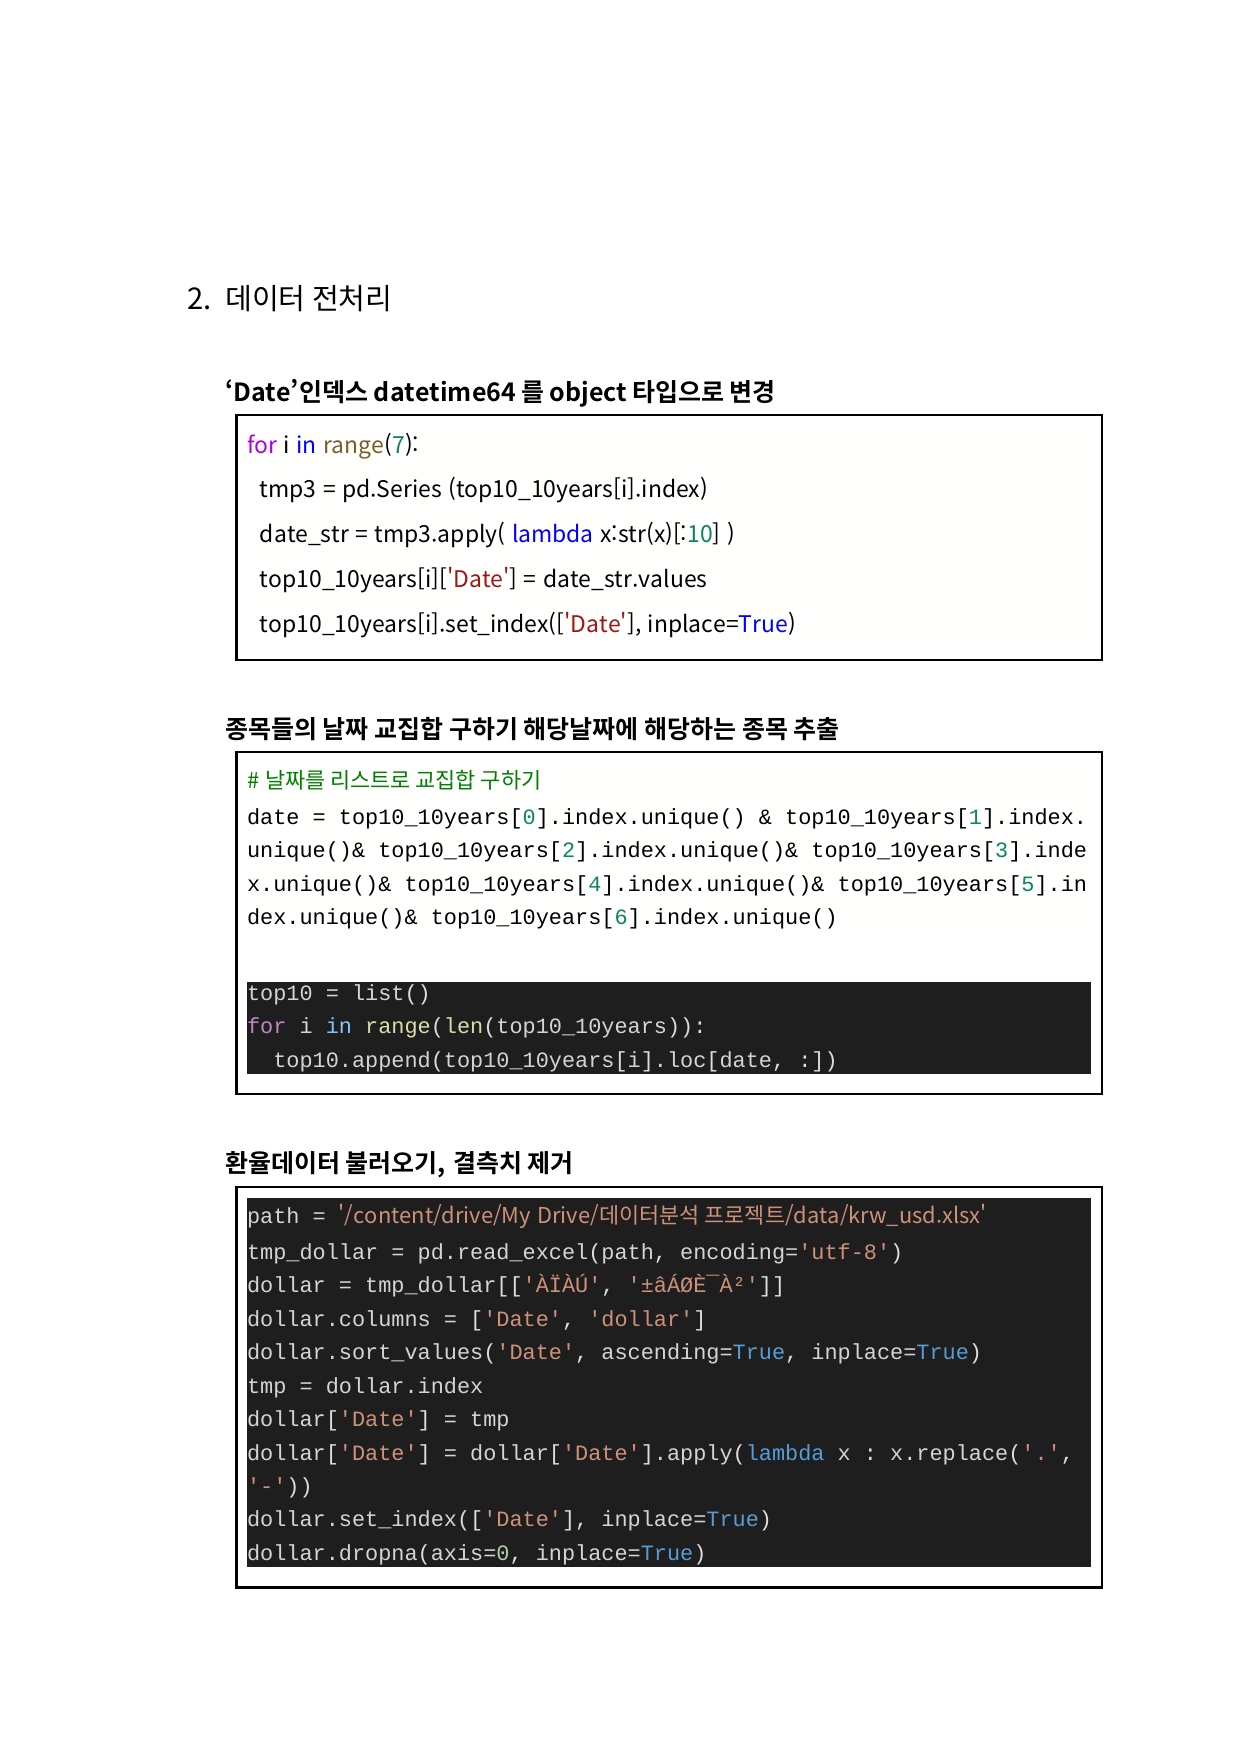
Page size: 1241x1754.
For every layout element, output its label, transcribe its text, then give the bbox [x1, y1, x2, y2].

list 데이터 전처리 [187, 275, 1090, 317]
table_header # 날짜를 리스트로 교집합 구하기 date = top10_10years[0].index.unique() & top10_10years[1].index.unique()& top10_10years[2].index.unique()& top10_10years[3].index.unique()& top10_10years[4].index.unique()& top10_10years[5].index.unique()& top10_10years[6].index.unique() top10 = list() for i in range(len(top10_10years)): top10.append(top10_10years[i].loc[date, :]) [238, 753, 1101, 1093]
text 종목들의 날짜 교집합 구하기 해당날짜에 해당하는 종목 추출 [225, 709, 1090, 745]
table_header for i in range(7): tmp3 = pd.Series (top10_10years[i].index) date_str = tmp3.apply( lambda x:str(x)[:10] ) top10_10years[i]['Date'] = date_str.values top10_10years[i].set_index(['Date'], inplace=True) [238, 416, 1101, 658]
text ‘Date’인덱스 datetime64를 object타입으로 변경 [225, 372, 1090, 408]
table_header path = '/content/drive/My Drive/데이터분석 프로젝트/data/krw_usd.xlsx' tmp_dollar = pd.read_excel(path, encoding='utf-8') dollar = tmp_dollar[['ÀÏÀÚ', '±âÁØÈ¯À²']] dollar.columns = ['Date', 'dollar'] dollar.sort_values('Date', ascending=True, inplace=True) tmp = dollar.index dollar['Date'] = tmp dollar['Date'] = dollar['Date'].apply(lambda x : x.replace('.', '-')) dollar.set_index(['Date'], inplace=True) dollar.dropna(axis=0, inplace=True) [238, 1188, 1101, 1586]
text 환율데이터 불러오기, 결측치 제거 [225, 1144, 1090, 1180]
